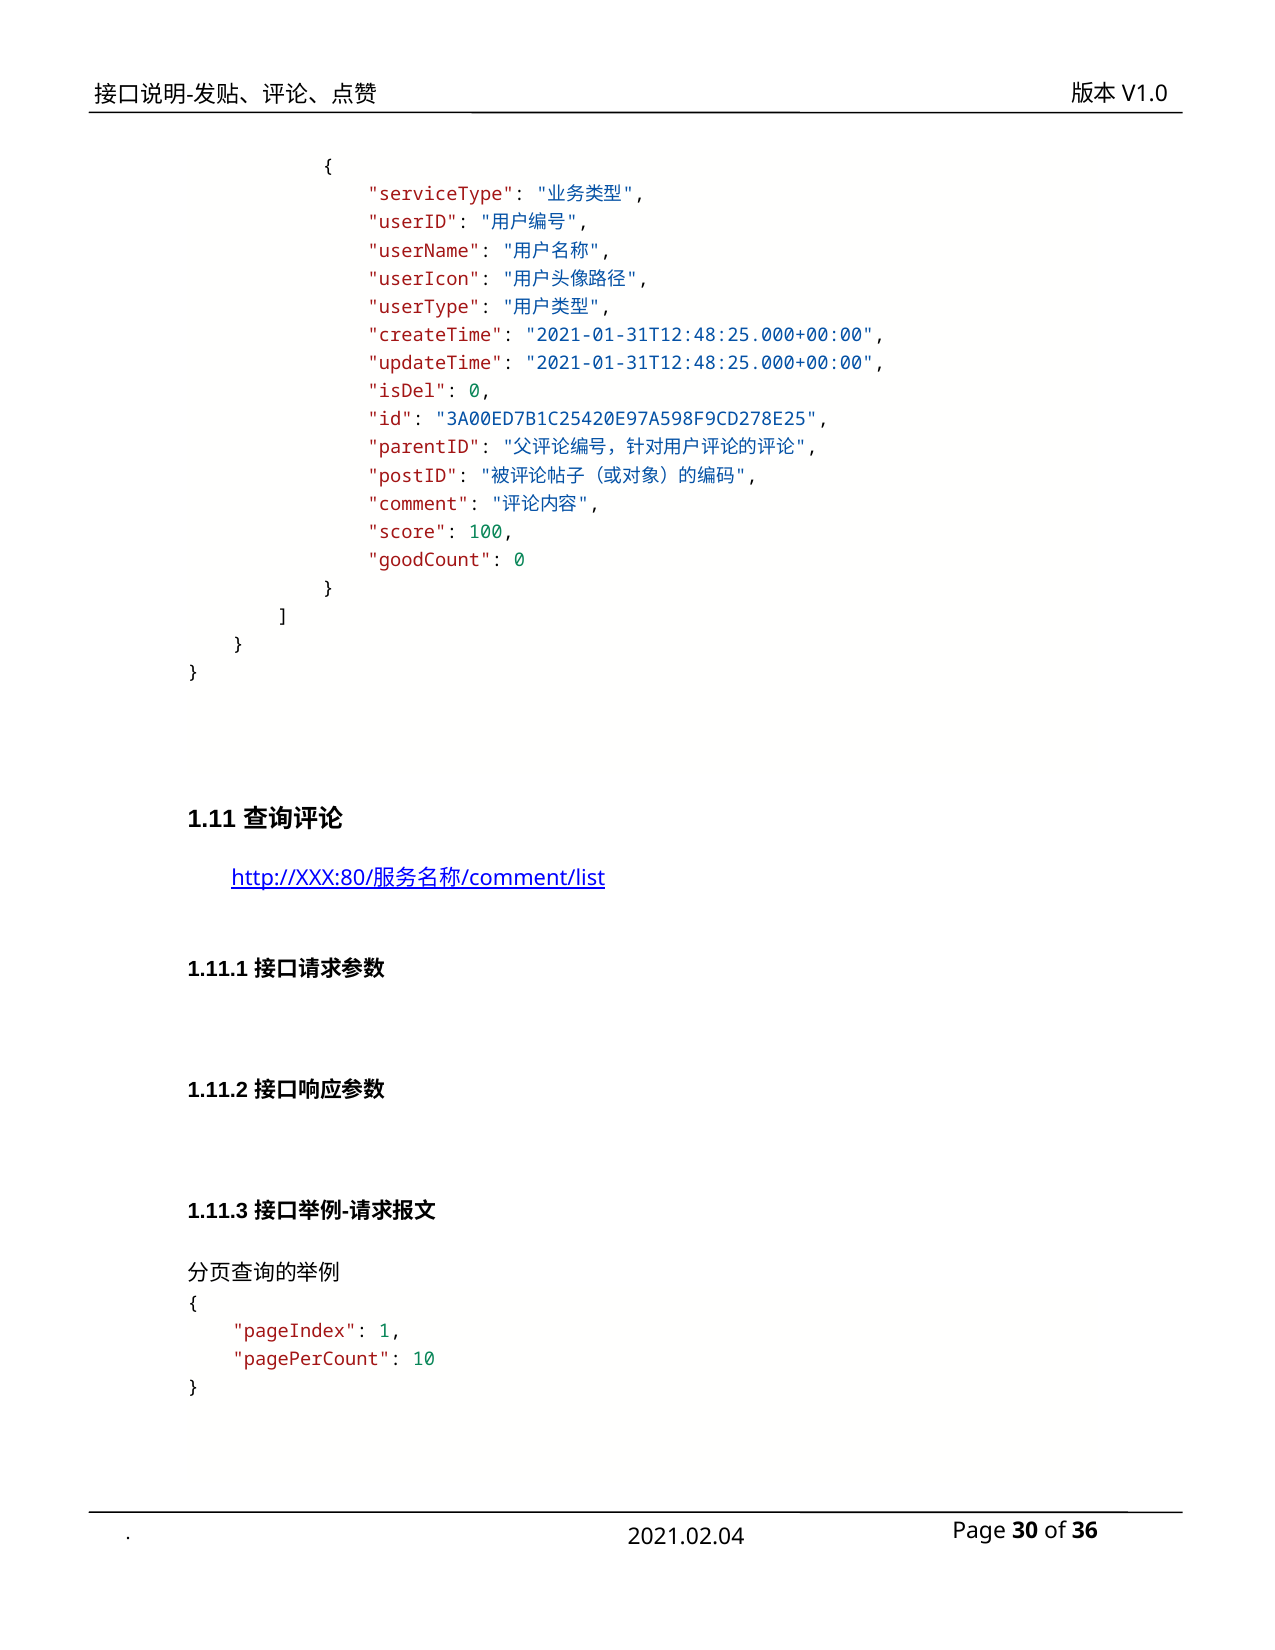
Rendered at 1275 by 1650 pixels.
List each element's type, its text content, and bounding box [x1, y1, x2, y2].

text { [187, 150, 1098, 178]
text "updateTime": "2021-01-31T12:48:25.000+00:00", [187, 347, 1098, 375]
text "postID": "被评论帖子（或对象）的编码", [187, 459, 1098, 487]
text "pagePerCount": 10 [187, 1343, 1098, 1371]
text 分页查询的举例 [187, 1255, 1098, 1287]
text } [187, 572, 1098, 600]
subtitle 1.11 查询评论 [187, 799, 1098, 835]
text "score": 100, [187, 516, 1098, 544]
text "createTime": "2021-01-31T12:48:25.000+00:00", [187, 319, 1098, 347]
text "isDel": 0, [187, 375, 1098, 403]
text "userName": "用户名称", [187, 234, 1098, 262]
text } [187, 1371, 1098, 1399]
text "id": "3A00ED7B1C25420E97A598F9CD278E25", [187, 403, 1098, 431]
text "serviceType": "业务类型", [187, 178, 1098, 206]
text ] [187, 600, 1098, 628]
text "pageIndex": 1, [187, 1315, 1098, 1343]
text "userID": "用户编号", [187, 206, 1098, 234]
subtitle 1.11.1 接口请求参数 [187, 951, 1098, 983]
text "goodCount": 0 [187, 544, 1098, 572]
text "comment": "评论内容", [187, 487, 1098, 516]
text http://XXX:80/服务名称/comment/list [187, 860, 1098, 892]
subtitle 1.11.3 接口举例-请求报文 [187, 1193, 1098, 1225]
text } [187, 656, 1098, 684]
subtitle 1.11.2 接口响应参数 [187, 1072, 1098, 1104]
text } [187, 628, 1098, 656]
text "userType": "用户类型", [187, 291, 1098, 319]
text "parentID": "父评论编号，针对用户评论的评论", [187, 431, 1098, 459]
text { [187, 1287, 1098, 1315]
text "userIcon": "用户头像路径", [187, 262, 1098, 291]
